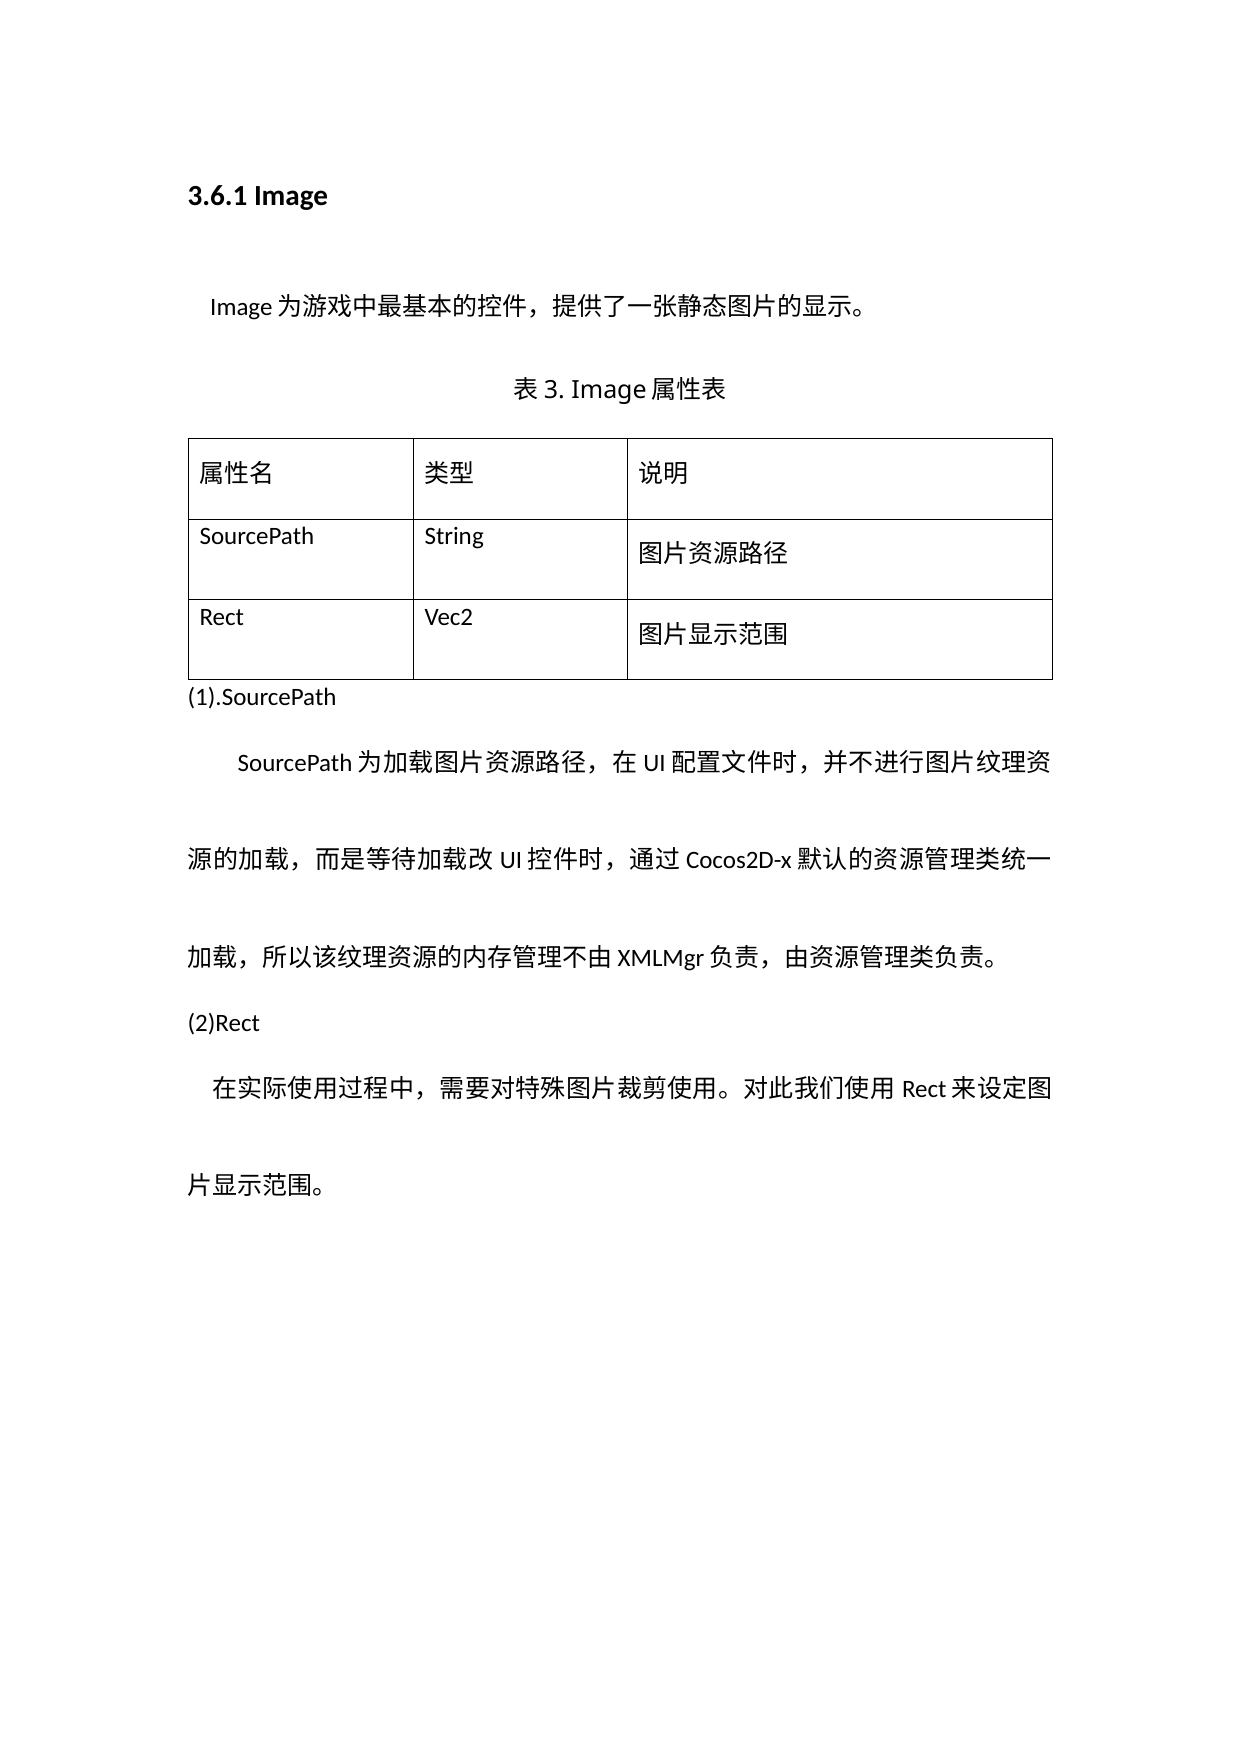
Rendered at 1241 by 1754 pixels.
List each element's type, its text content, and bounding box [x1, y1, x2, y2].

table_header 说明 [628, 439, 1052, 518]
text (2)Rect [187, 1006, 1053, 1038]
table_header 类型 [414, 439, 627, 518]
table_cell Rect [189, 600, 413, 679]
table_cell Vec2 [414, 600, 627, 679]
table_header 属性名 [189, 439, 413, 518]
text 3.6.1 Image [187, 162, 1053, 227]
text (1).SourcePath [187, 680, 1053, 713]
table_cell SourcePath [189, 520, 413, 599]
table_cell String [414, 520, 627, 599]
table_cell 图片资源路径 [628, 520, 1052, 599]
text 表3. Image属性表 [187, 355, 1053, 420]
text 在实际使用过程中，需要对特殊图片裁剪使用。对此我们使用Rect来设定图片显示范围。 [187, 1054, 1053, 1216]
text Image为游戏中最基本的控件，提供了一张静态图片的显示。 [187, 272, 1053, 337]
table_cell 图片显示范围 [628, 600, 1052, 679]
text SourcePath为加载图片资源路径，在UI配置文件时，并不进行图片纹理资源的加载，而是等待加载改UI控件时，通过Cocos2D-x默认的资源管理类统一加载，所以该纹理资源的内存管理不由XMLMgr负责，由资源管理类负责。 [187, 728, 1053, 988]
